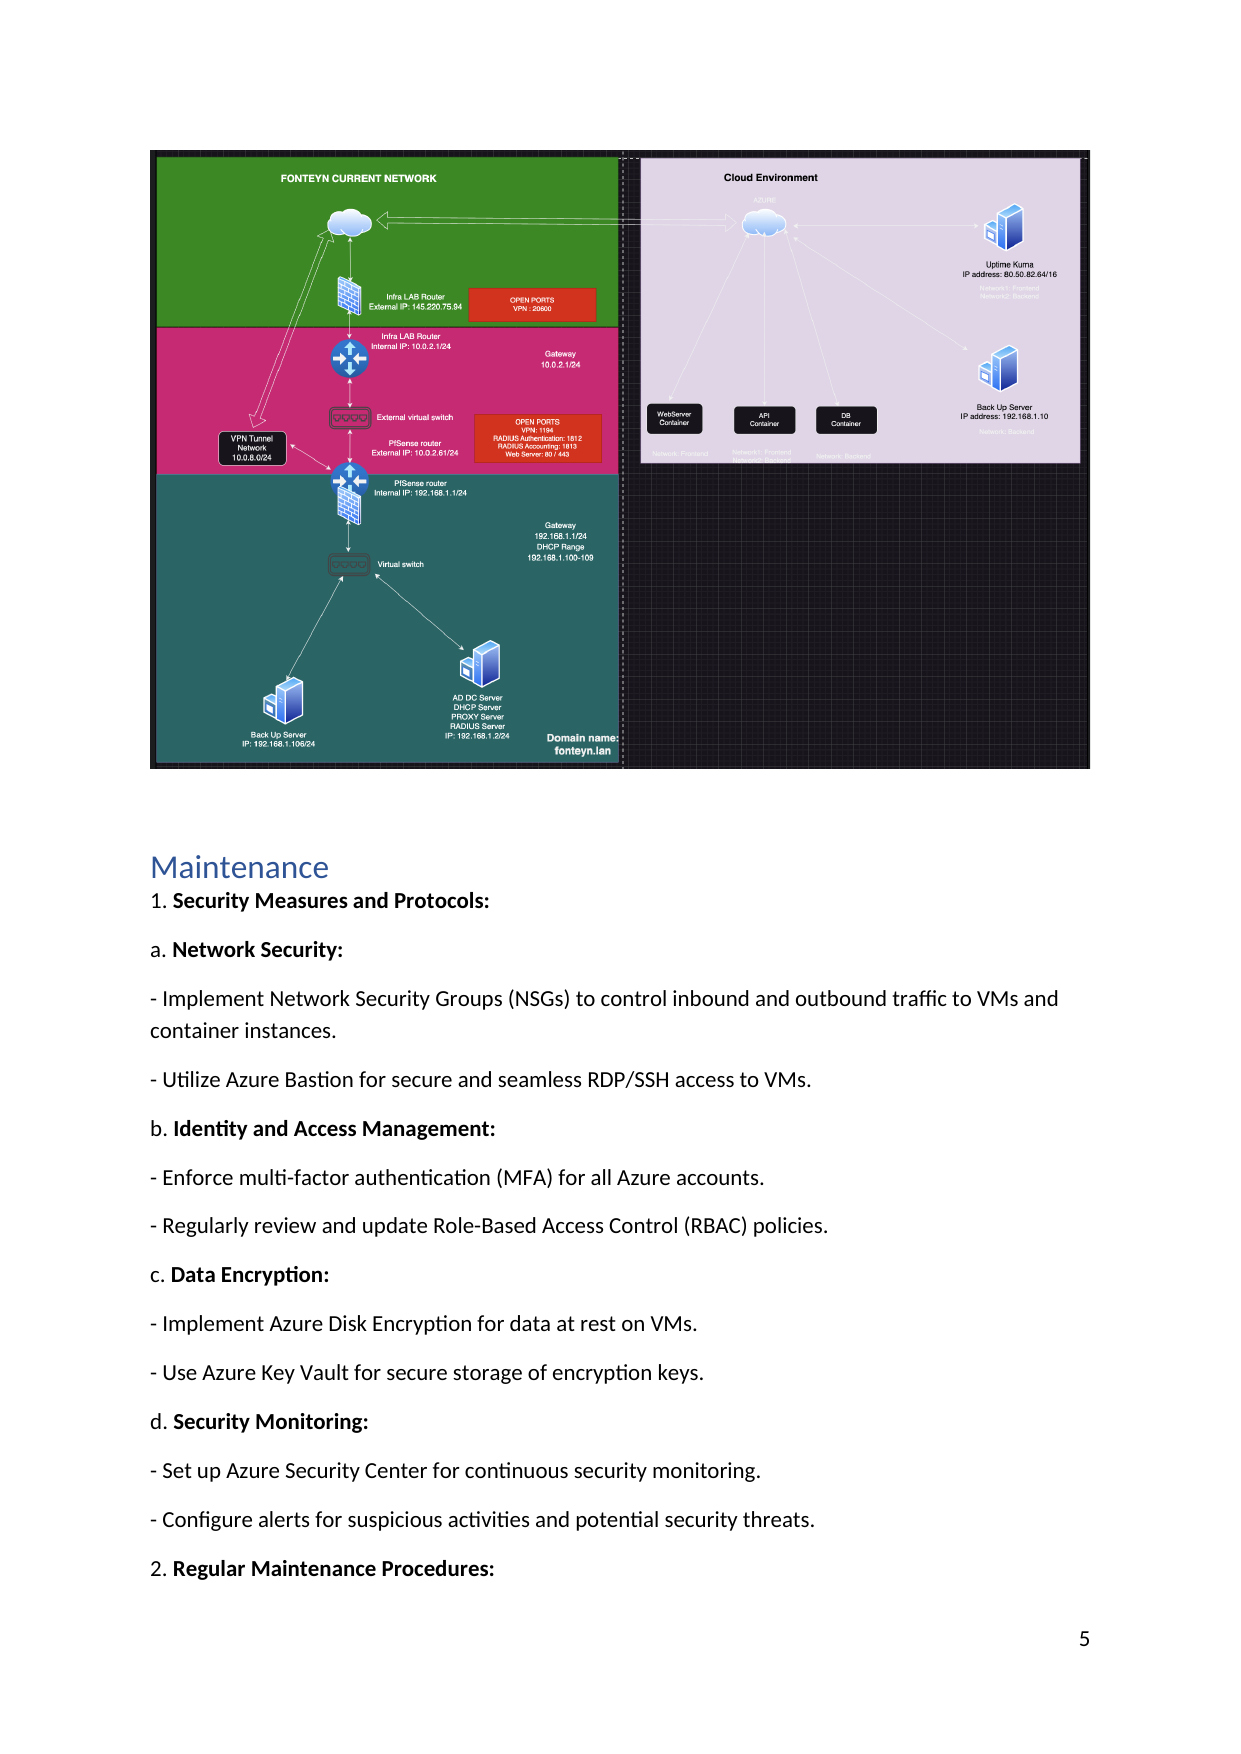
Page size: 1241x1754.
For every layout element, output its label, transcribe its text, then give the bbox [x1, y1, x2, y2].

text 2. Regular Maintenance Procedures: [150, 1554, 1090, 1582]
text - Regularly review and update Role-Based Access Control (RBAC) policies. [150, 1212, 1090, 1240]
text - Configure alerts for suspicious activities and potential security threats. [150, 1505, 1090, 1533]
text d. Security Monitoring: [150, 1407, 1090, 1435]
text c. Data Encryption: [150, 1261, 1090, 1288]
text - Use Azure Key Vault for secure storage of encryption keys. [150, 1358, 1090, 1386]
text - Enforce multi-factor authentication (MFA) for all Azure accounts. [150, 1163, 1090, 1191]
text - Set up Azure Security Center for continuous security monitoring. [150, 1456, 1090, 1484]
text 1. Security Measures and Protocols: [150, 886, 1090, 914]
text - Utilize Azure Bastion for secure and seamless RDP/SSH access to VMs. [150, 1065, 1090, 1093]
text - Implement Network Security Groups (NSGs) to control inbound and outbound traffic to VMs and container instances. [150, 984, 1090, 1044]
subtitle Maintenance [150, 846, 1090, 886]
text - Implement Azure Disk Encryption for data at rest on VMs. [150, 1309, 1090, 1337]
picture [150, 150, 1091, 769]
text b. Identity and Access Management: [150, 1114, 1090, 1142]
text a. Network Security: [150, 935, 1090, 963]
